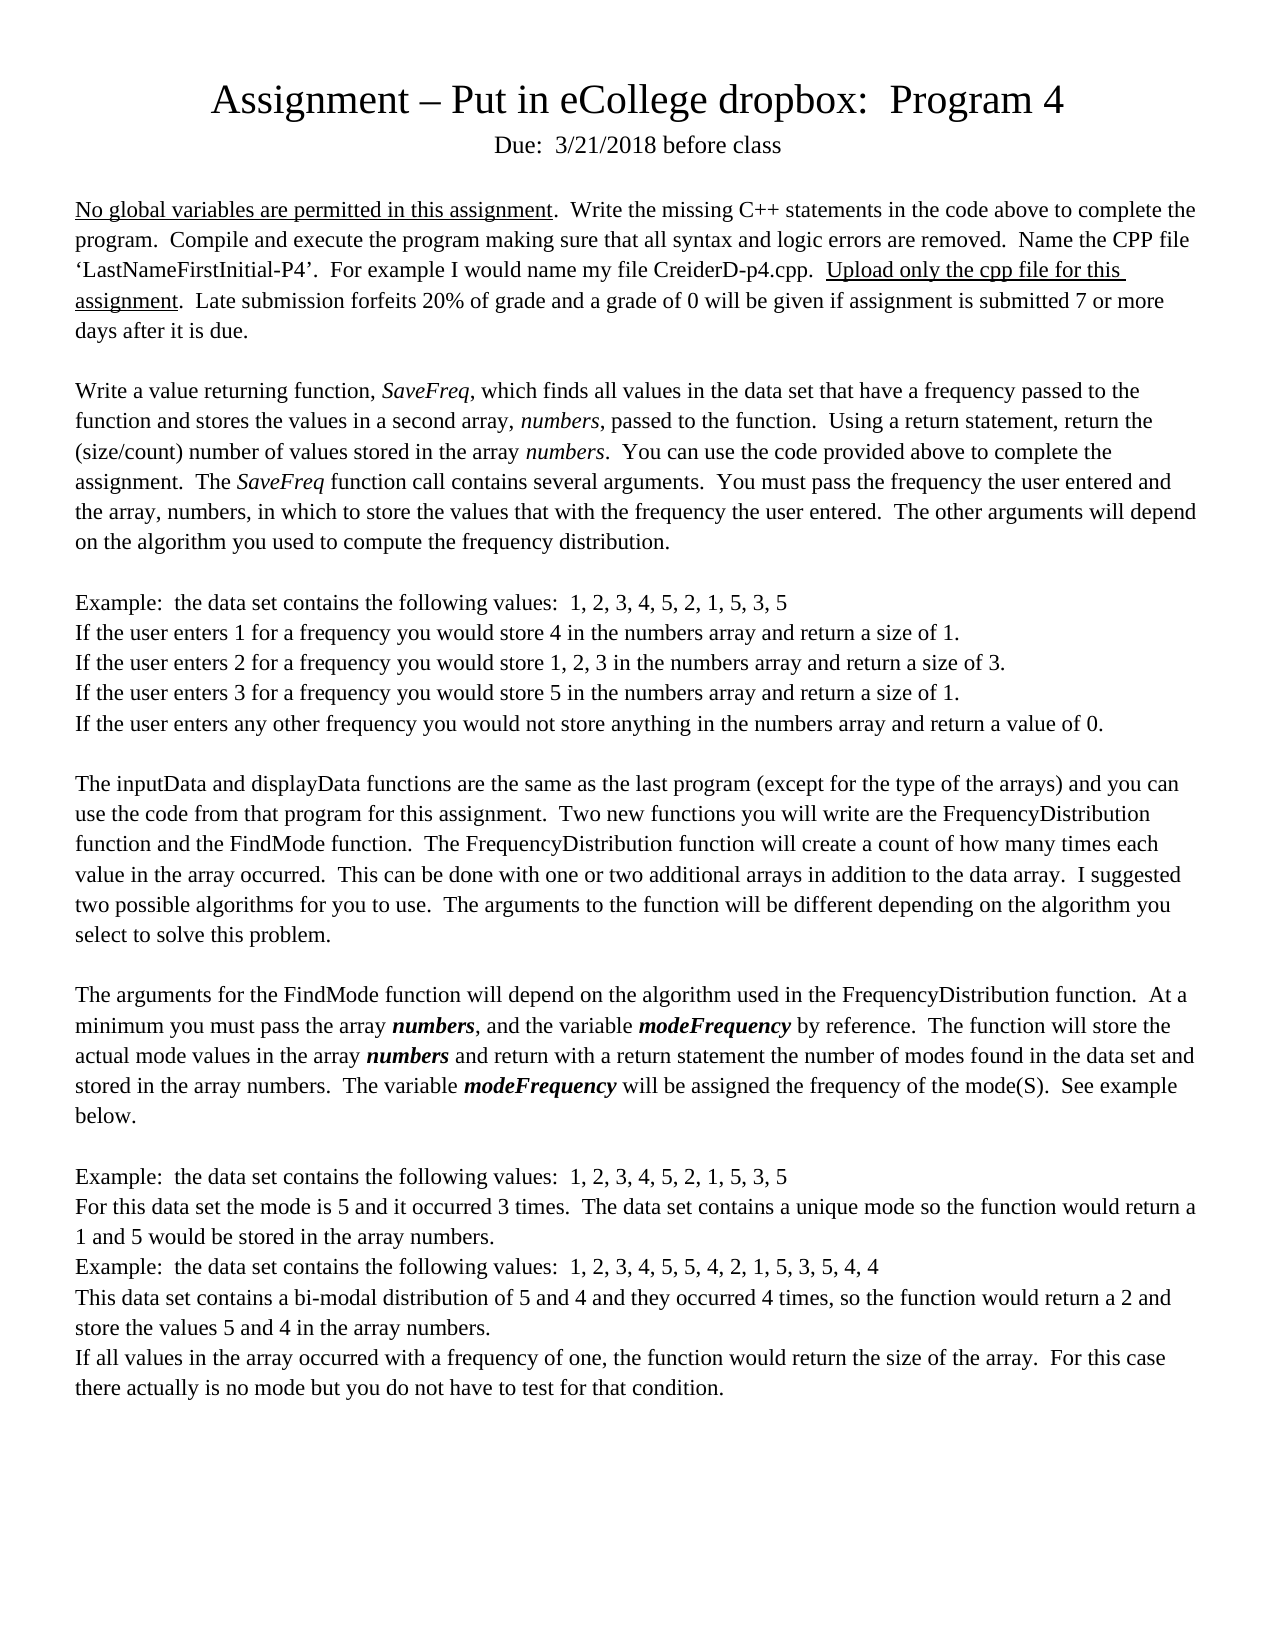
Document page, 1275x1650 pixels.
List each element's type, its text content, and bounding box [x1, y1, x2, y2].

text If the user enters 1 for a frequency you would store 4 in the numbers array and return a size of 1. [75, 619, 1200, 645]
text Example: the data set contains the following values: 1, 2, 3, 4, 5, 5, 4, 2, 1, 5, 3, 5, 4, 4 [75, 1253, 1200, 1280]
text The inputData and displayData functions are the same as the last program (except for the type of the arrays) and you can use the code from that program for this assignment. Two new functions you will write are the FrequencyDistribution function and the FindMode function. The FrequencyDistribution function will create a count of how many times each value in the array occurred. This can be done with one or two additional arrays in addition to the data array. I suggested two possible algorithms for you to use. The arguments to the function will be different depending on the algorithm you select to solve this problem. [75, 770, 1200, 947]
text Example: the data set contains the following values: 1, 2, 3, 4, 5, 2, 1, 5, 3, 5 [75, 1163, 1200, 1189]
text This data set contains a bi-modal distribution of 5 and 4 and they occurred 4 times, so the function would return a 2 and store the values 5 and 4 in the array numbers. [75, 1284, 1200, 1340]
text Example: the data set contains the following values: 1, 2, 3, 4, 5, 2, 1, 5, 3, 5 [75, 589, 1200, 615]
text Due: 3/21/2018 before class [75, 130, 1200, 159]
text If the user enters 3 for a frequency you would store 5 in the numbers array and return a size of 1. [75, 679, 1200, 706]
text Assignment – Put in eCollege dropbox: Program 4 [75, 75, 1200, 123]
text For this data set the mode is 5 and it occurred 3 times. The data set contains a unique mode so the function would return a 1 and 5 would be stored in the array numbers. [75, 1193, 1200, 1249]
text The arguments for the FindMode function will depend on the algorithm used in the FrequencyDistribution function. At a minimum you must pass the array numbers, and the variable modeFrequency by reference. The function will store the actual mode values in the array numbers and return with a return statement the number of modes found in the data set and stored in the array numbers. The variable modeFrequency will be assigned the frequency of the mode(S). See example below. [75, 982, 1200, 1129]
text If the user enters 2 for a frequency you would store 1, 2, 3 in the numbers array and return a size of 3. [75, 649, 1200, 676]
text If all values in the array occurred with a frequency of one, the function would return the size of the array. For this case there actually is no mode but you do not have to test for that condition. [75, 1344, 1200, 1401]
text If the user enters any other frequency you would not store anything in the numbers array and return a value of 0. [75, 710, 1200, 736]
text Write a value returning function, SaveFreq, which finds all values in the data set that have a frequency passed to the function and stores the values in a second array, numbers, passed to the function. Using a return statement, return the (size/count) number of values stored in the array numbers. You can use the code provided above to complete the assignment. The SaveFreq function call contains several arguments. You must pass the frequency the user entered and the array, numbers, in which to store the values that with the frequency the user entered. The other arguments will depend on the algorithm you used to compute the frequency distribution. [75, 377, 1200, 555]
text No global variables are permitted in this assignment. Write the missing C++ statements in the code above to complete the program. Compile and execute the program making sure that all syntax and logic errors are removed. Name the CPP file ‘LastNameFirstInitial-P4’. For example I would name my file CreiderD-p4.cpp. Upload only the cpp file for this assignment. Late submission forfeits 20% of grade and a grade of 0 will be given if assignment is submitted 7 or more days after it is due. [75, 196, 1200, 343]
